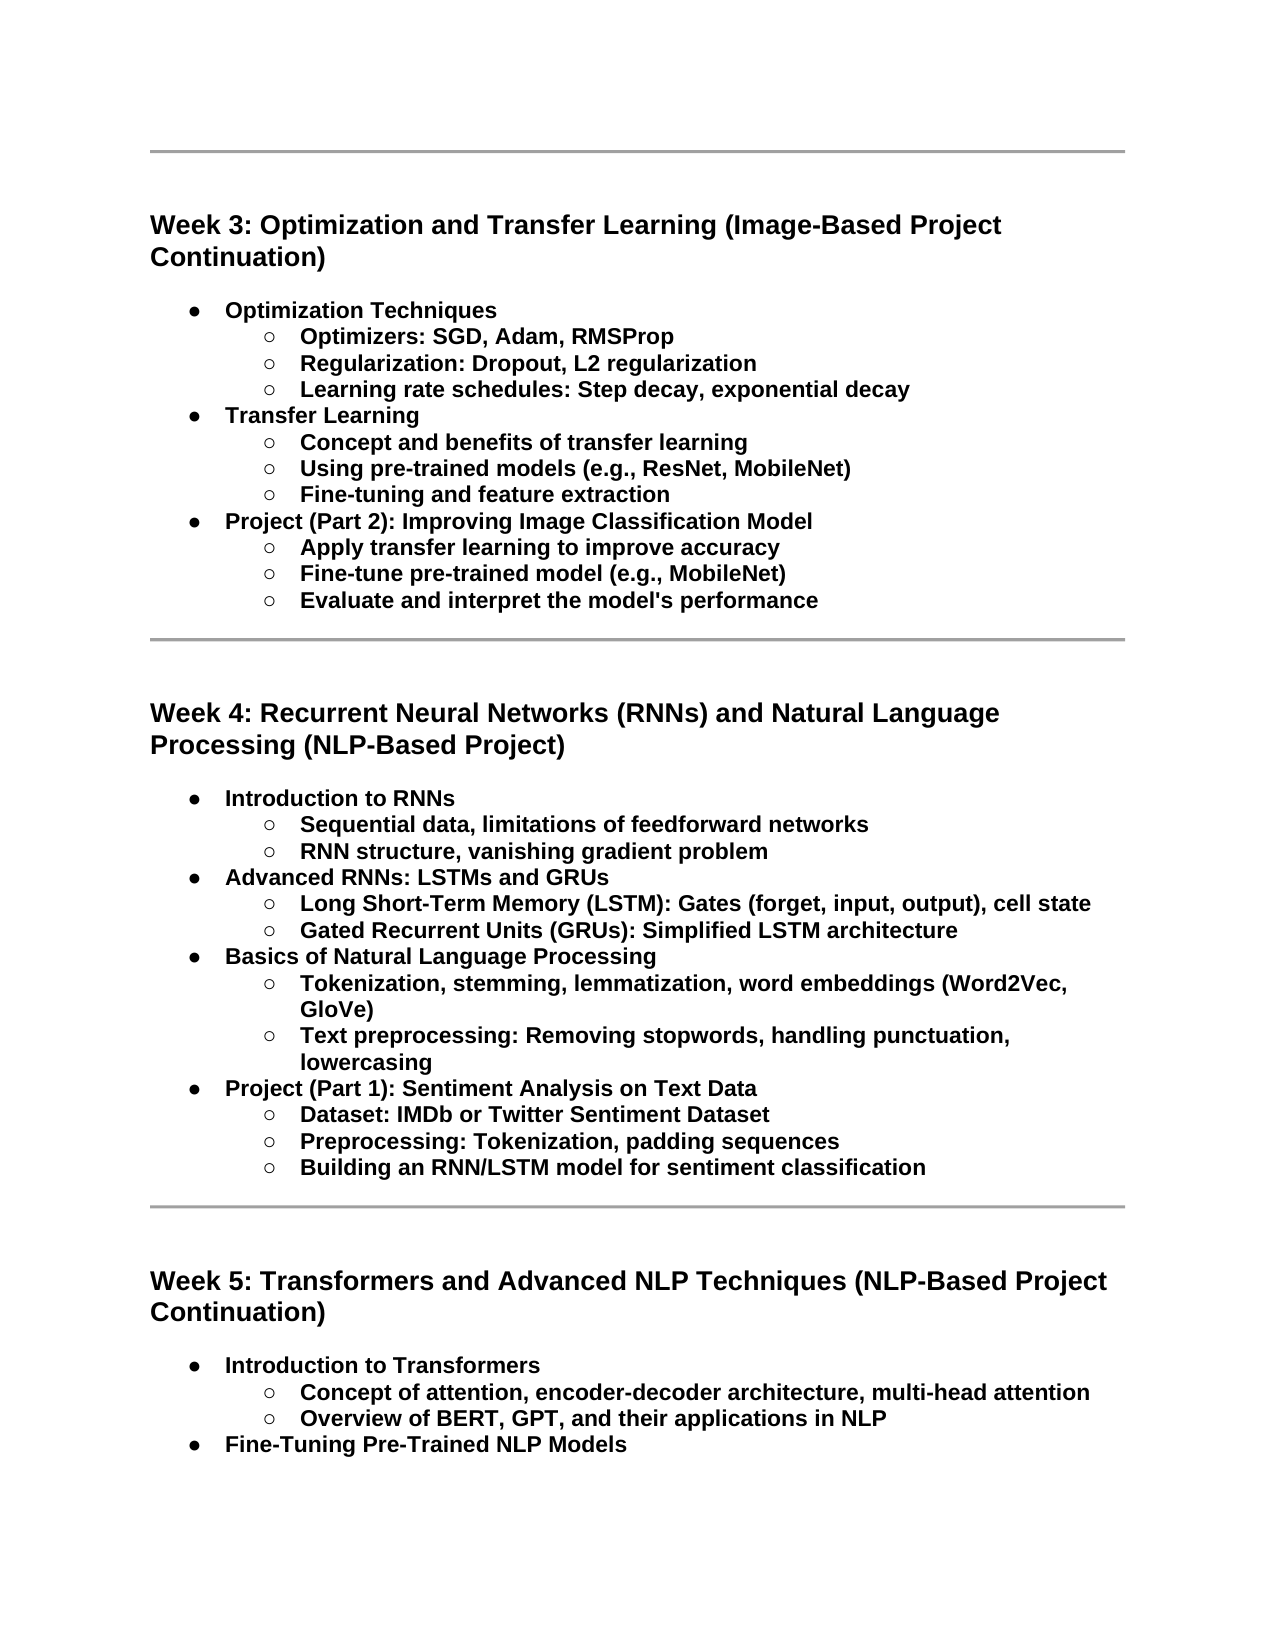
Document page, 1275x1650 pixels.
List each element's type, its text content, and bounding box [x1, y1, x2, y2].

list Apply transfer learning to improve accuracy [262, 534, 1125, 560]
list Dataset: IMDb or Twitter Sentiment Dataset [262, 1101, 1125, 1128]
subtitle Week 3: Optimization and Transfer Learning (Image-Based Project Continuation) [150, 209, 1125, 272]
list Regularization: Dropout, L2 regularization [262, 349, 1125, 376]
list Learning rate schedules: Step decay, exponential decay [262, 376, 1125, 402]
list Fine-Tuning Pre-Trained NLP Models [187, 1431, 1125, 1458]
list Advanced RNNs: LSTMs and GRUs [187, 864, 1125, 890]
list Project (Part 2): Improving Image Classification Model [187, 508, 1125, 534]
list Preprocessing: Tokenization, padding sequences [262, 1128, 1125, 1154]
list Sequential data, limitations of feedforward networks [262, 811, 1125, 838]
subtitle Week 5: Transformers and Advanced NLP Techniques (NLP-Based Project Continuation) [150, 1265, 1125, 1327]
list Optimization Techniques [187, 297, 1125, 323]
list Concept and benefits of transfer learning [262, 429, 1125, 455]
list Concept of attention, encoder-decoder architecture, multi-head attention [262, 1378, 1125, 1405]
list Transfer Learning [187, 402, 1125, 429]
list Gated Recurrent Units (GRUs): Simplified LSTM architecture [262, 917, 1125, 943]
list Evaluate and interpret the model's performance [262, 587, 1125, 613]
list Text preprocessing: Removing stopwords, handling punctuation, lowercasing [262, 1022, 1125, 1075]
list Using pre-trained models (e.g., ResNet, MobileNet) [262, 455, 1125, 481]
list Introduction to RNNs [187, 785, 1125, 811]
list Long Short-Term Memory (LSTM): Gates (forget, input, output), cell state [262, 890, 1125, 917]
list Fine-tune pre-trained model (e.g., MobileNet) [262, 560, 1125, 587]
list Tokenization, stemming, lemmatization, word embeddings (Word2Vec, GloVe) [262, 969, 1125, 1022]
list Optimizers: SGD, Adam, RMSProp [262, 323, 1125, 349]
list RNN structure, vanishing gradient problem [262, 838, 1125, 864]
list Fine-tuning and feature extraction [262, 481, 1125, 508]
subtitle Week 4: Recurrent Neural Networks (RNNs) and Natural Language Processing (NLP-Based Project) [150, 697, 1125, 760]
list Project (Part 1): Sentiment Analysis on Text Data [187, 1075, 1125, 1101]
list Building an RNN/LSTM model for sentiment classification [262, 1154, 1125, 1180]
list Introduction to Transformers [187, 1352, 1125, 1378]
list Overview of BERT, GPT, and their applications in NLP [262, 1405, 1125, 1431]
list Basics of Natural Language Processing [187, 943, 1125, 969]
